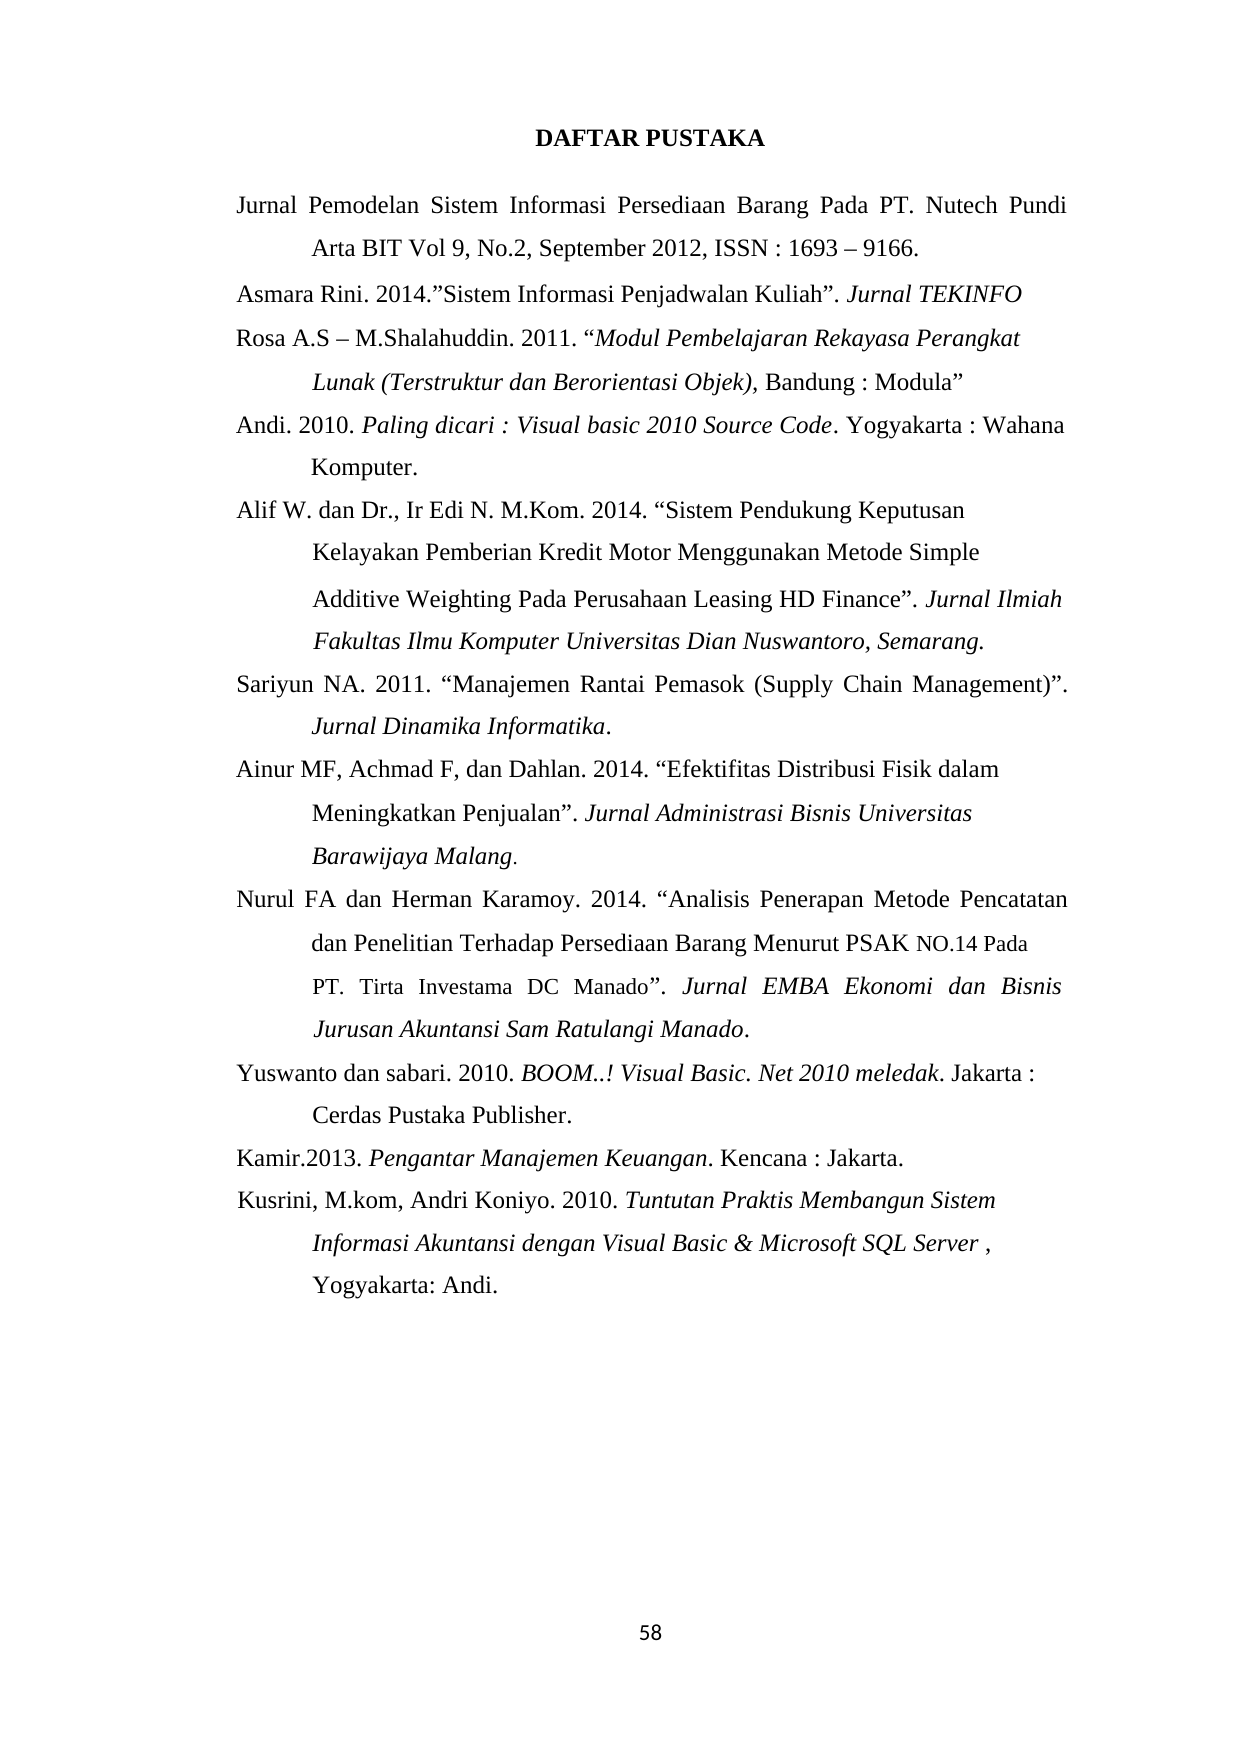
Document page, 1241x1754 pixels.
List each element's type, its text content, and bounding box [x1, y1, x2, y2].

text Cerdas Pustaka Publisher. [312, 1100, 1069, 1129]
text Kusrini, M.kom, Andri Koniyo. 2010. Tuntutan Praktis Membangun Sistem Informasi Akuntansi dengan Visual Basic & Microsoft SQL Server , Yogyakarta: Andi. [237, 1186, 1069, 1299]
text Ainur MF, Achmad F, dan Dahlan. 2014. “Efektifitas Distribusi Fisik dalam Meningkatkan Penjualan”. Jurnal Administrasi Bisnis Universitas Barawijaya Malang. [236, 754, 1069, 870]
text Kamir.2013. Pengantar Manajemen Keuangan. Kencana : Jakarta. [236, 1143, 1069, 1172]
text Nurul FA dan Herman Karamoy. 2014. “Analisis Penerapan Metode Pencatatan dan Penelitian Terhadap Persediaan Barang Menurut PSAK NO.14 Pada [236, 884, 1069, 956]
text Lunak (Terstruktur dan Berorientasi Objek), Bandung : Modula” [312, 367, 1065, 396]
text Andi. 2010. Paling dicari : Visual basic 2010 Source Code. Yogyakarta : Wahana Komputer. [236, 410, 1065, 481]
text PT. Tirta Investama DC Manado”. Jurnal EMBA Ekonomi dan Bisnis Jurusan Akuntansi Sam Ratulangi Manado. [312, 971, 1065, 1043]
text Jurnal Pemodelan Sistem Informasi Persediaan Barang Pada PT. Nutech Pundi Arta BIT Vol 9, No.2, September 2012, ISSN : 1693 – 9166. [236, 190, 1069, 261]
text Additive Weighting Pada Perusahaan Leasing HD Finance”. Jurnal Ilmiah Fakultas Ilmu Komputer Universitas Dian Nuswantoro, Semarang. [312, 584, 1065, 655]
text Yuswanto dan sabari. 2010. BOOM..! Visual Basic. Net 2010 meledak. Jakarta : [236, 1058, 1069, 1087]
text Asmara Rini. 2014.”Sistem Informasi Penjadwalan Kuliah”. Jurnal TEKINFO [236, 279, 1069, 308]
text Kelayakan Pemberian Kredit Motor Menggunakan Metode Simple [312, 537, 1069, 566]
subtitle DAFTAR PUSTAKA [237, 123, 1063, 151]
text Rosa A.S – M.Shalahuddin. 2011. “Modul Pembelajaran Rekayasa Perangkat [236, 323, 1065, 352]
text Sariyun NA. 2011. “Manajemen Rantai Pemasok (Supply Chain Management)”. Jurnal Dinamika Informatika. [236, 669, 1069, 740]
text Alif W. dan Dr., Ir Edi N. M.Kom. 2014. “Sistem Pendukung Keputusan [236, 495, 1069, 523]
